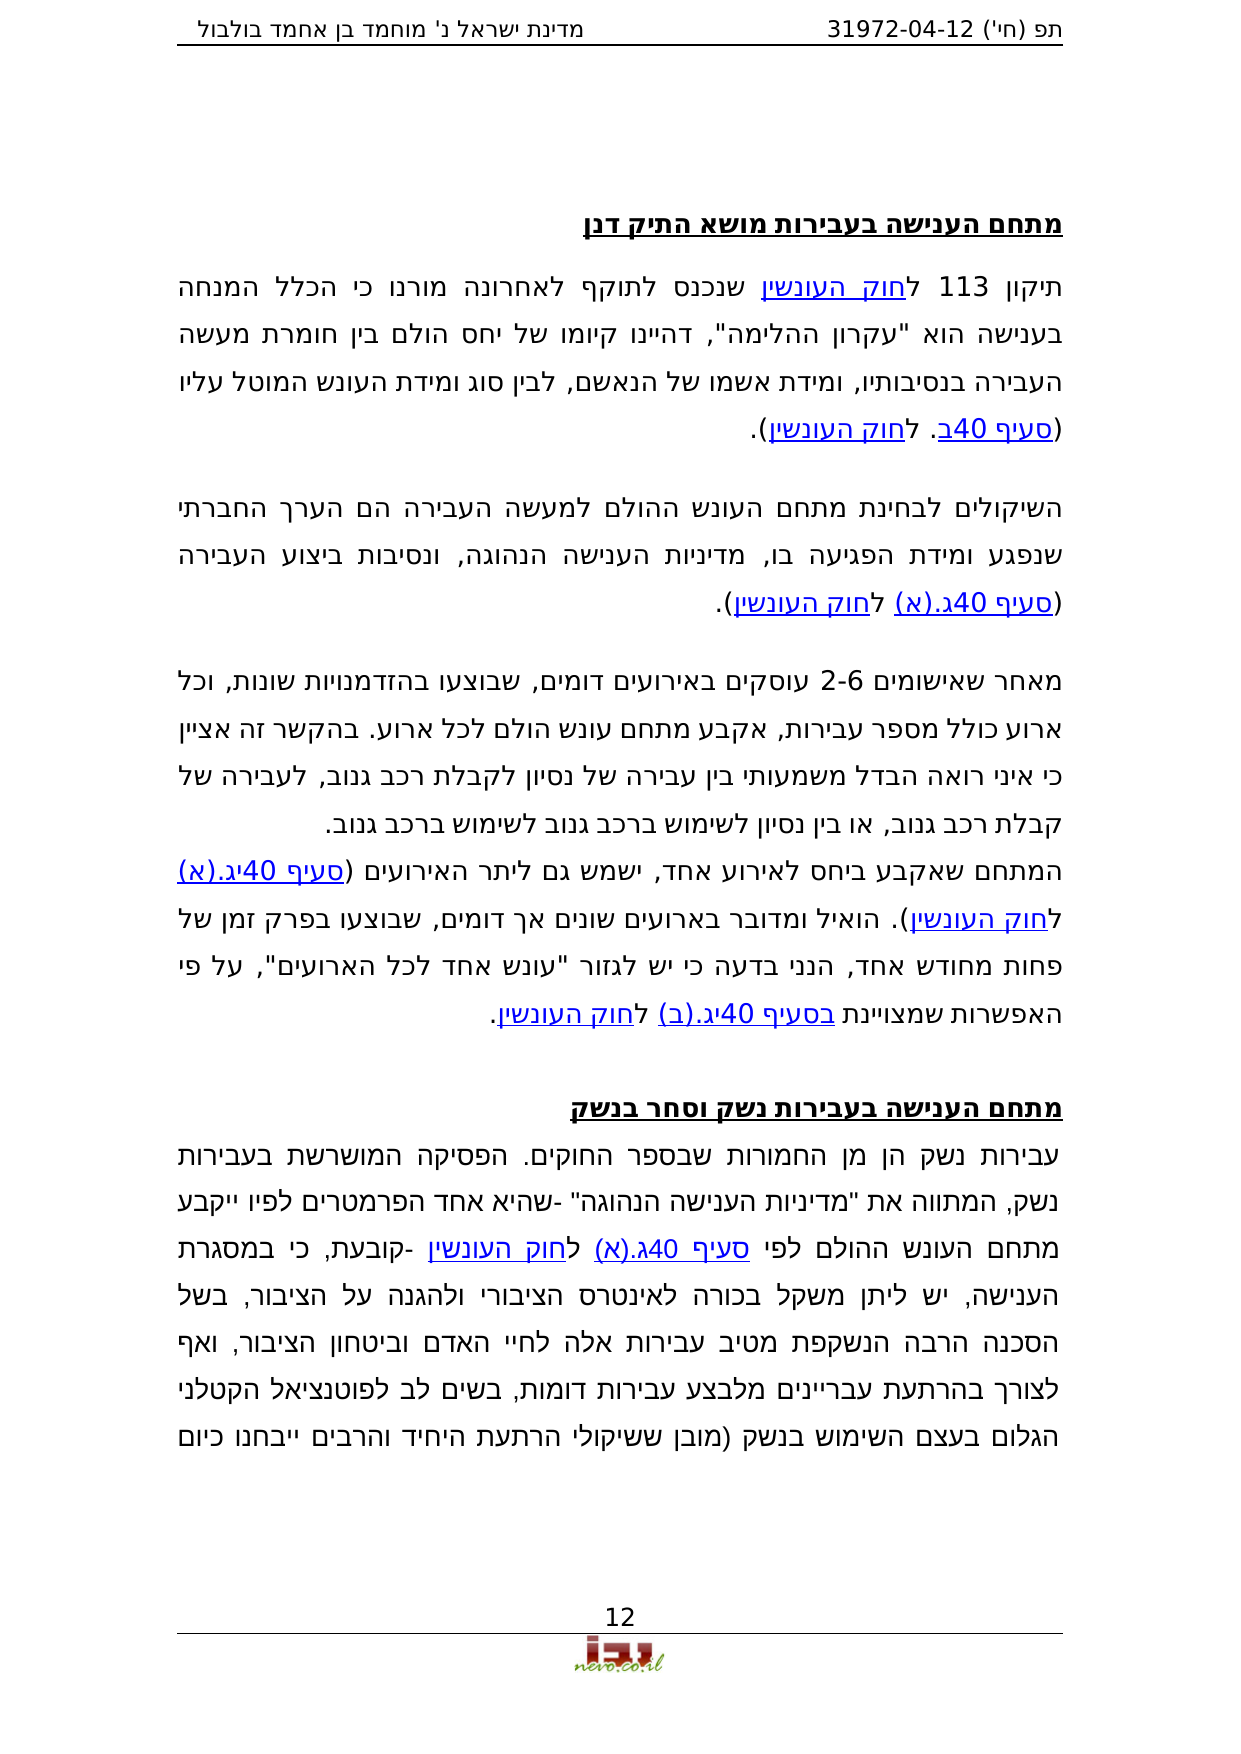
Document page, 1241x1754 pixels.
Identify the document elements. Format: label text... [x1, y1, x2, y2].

text מתחם הענישה בעבירות מושא התיק דנן [177, 208, 1063, 240]
text מאחר שאישומים 2-6 עוסקים באירועים דומים, שבוצעו בהזדמנויות שונות, וכל ארוע כולל מספר עבירות, אקבע מתחם עונש הולם לכל ארוע. בהקשר זה אציין כי איני רואה הבדל משמעותי בין עבירה של נסיון לקבלת רכב גנוב, לעבירה של קבלת רכב גנוב, או בין נסיון לשימוש ברכב גנוב לשימוש ברכב גנוב. [177, 666, 1063, 840]
picture [574, 1635, 666, 1673]
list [177, 1139, 1060, 1452]
text מתחם הענישה בעבירות נשק וסחר בנשק [177, 1092, 1063, 1124]
text המתחם שאקבע ביחס לאירוע אחד, ישמש גם ליתר האירועים (סעיף 40יג.(א) לחוק העונשין). הואיל ומדובר בארועים שונים אך דומים, שבוצעו בפרק זמן של פחות מחודש אחד, הנני בדעה כי יש לגזור "עונש אחד לכל הארועים", על פי האפשרות שמצויינת בסעיף 40יג.(ב) לחוק העונשין. [177, 856, 1063, 1029]
text השיקולים לבחינת מתחם העונש ההולם למעשה העבירה הם הערך החברתי שנפגע ומידת הפגיעה בו, מדיניות הענישה הנהוגה, ונסיבות ביצוע העבירה (סעיף 40ג.(א) לחוק העונשין). [177, 492, 1063, 619]
text תיקון 113 לחוק העונשין שנכנס לתוקף לאחרונה מורנו כי הכלל המנחה בענישה הוא "עקרון ההלימה", דהיינו קיומו של יחס הולם בין חומרת מעשה העבירה בנסיבותיו, ומידת אשמו של הנאשם, לבין סוג ומידת העונש המוטל עליו (סעיף 40ב. לחוק העונשין). [177, 271, 1063, 445]
